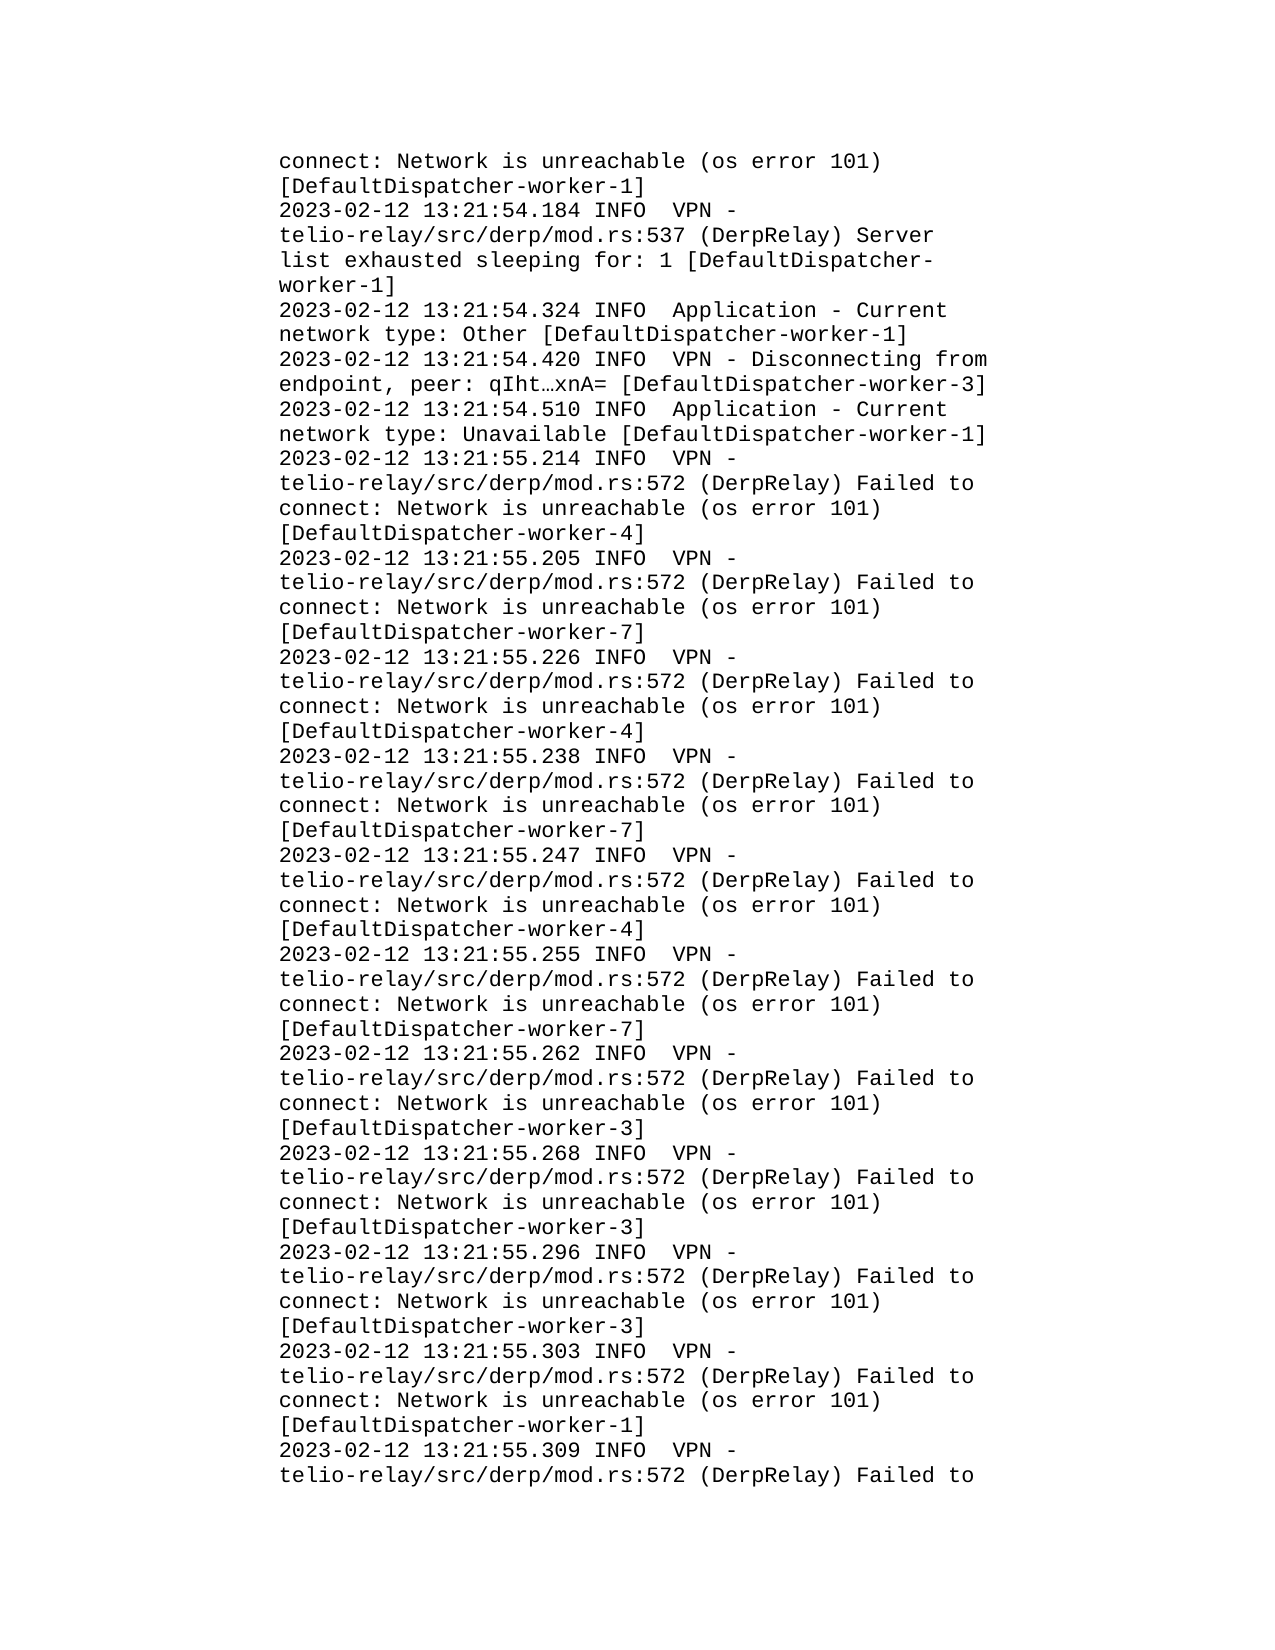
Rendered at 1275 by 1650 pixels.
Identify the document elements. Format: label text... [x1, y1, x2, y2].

text 2023-02-12 13:21:55.238 INFO VPN - telio-relay/src/derp/mod.rs:572 (DerpRelay) Failed to connect: Network is unreachable (os error 101) [DefaultDispatcher-worker-7] [278, 745, 996, 844]
text 2023-02-12 13:21:55.247 INFO VPN - telio-relay/src/derp/mod.rs:572 (DerpRelay) Failed to connect: Network is unreachable (os error 101) [DefaultDispatcher-worker-4] [278, 844, 996, 943]
text 2023-02-12 13:21:55.303 INFO VPN - telio-relay/src/derp/mod.rs:572 (DerpRelay) Failed to connect: Network is unreachable (os error 101) [DefaultDispatcher-worker-1] [278, 1340, 996, 1439]
text 2023-02-12 13:21:55.226 INFO VPN - telio-relay/src/derp/mod.rs:572 (DerpRelay) Failed to connect: Network is unreachable (os error 101) [DefaultDispatcher-worker-4] [278, 646, 996, 745]
text 2023-02-12 13:21:54.510 INFO Application - Current network type: Unavailable [DefaultDispatcher-worker-1] [278, 398, 996, 447]
text 2023-02-12 13:21:54.324 INFO Application - Current network type: Other [DefaultDispatcher-worker-1] [278, 299, 996, 348]
text 2023-02-12 13:21:55.296 INFO VPN - telio-relay/src/derp/mod.rs:572 (DerpRelay) Failed to connect: Network is unreachable (os error 101) [DefaultDispatcher-worker-3] [278, 1241, 996, 1340]
text 2023-02-12 13:21:55.214 INFO VPN - telio-relay/src/derp/mod.rs:572 (DerpRelay) Failed to connect: Network is unreachable (os error 101) [DefaultDispatcher-worker-4] [278, 447, 996, 547]
text 2023-02-12 13:21:55.262 INFO VPN - telio-relay/src/derp/mod.rs:572 (DerpRelay) Failed to connect: Network is unreachable (os error 101) [DefaultDispatcher-worker-3] [278, 1042, 996, 1142]
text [278, 150, 996, 199]
text 2023-02-12 13:21:55.205 INFO VPN - telio-relay/src/derp/mod.rs:572 (DerpRelay) Failed to connect: Network is unreachable (os error 101) [DefaultDispatcher-worker-7] [278, 547, 996, 646]
text 2023-02-12 13:21:54.184 INFO VPN - telio-relay/src/derp/mod.rs:537 (DerpRelay) Server list exhausted sleeping for: 1 [DefaultDispatcher-worker-1] [278, 199, 996, 299]
text 2023-02-12 13:21:55.255 INFO VPN - telio-relay/src/derp/mod.rs:572 (DerpRelay) Failed to connect: Network is unreachable (os error 101) [DefaultDispatcher-worker-7] [278, 943, 996, 1042]
text 2023-02-12 13:21:54.420 INFO VPN - Disconnecting from endpoint, peer: qIht…xnA= [DefaultDispatcher-worker-3] [278, 348, 996, 398]
text 2023-02-12 13:21:55.268 INFO VPN - telio-relay/src/derp/mod.rs:572 (DerpRelay) Failed to connect: Network is unreachable (os error 101) [DefaultDispatcher-worker-3] [278, 1142, 996, 1241]
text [278, 1439, 996, 1489]
